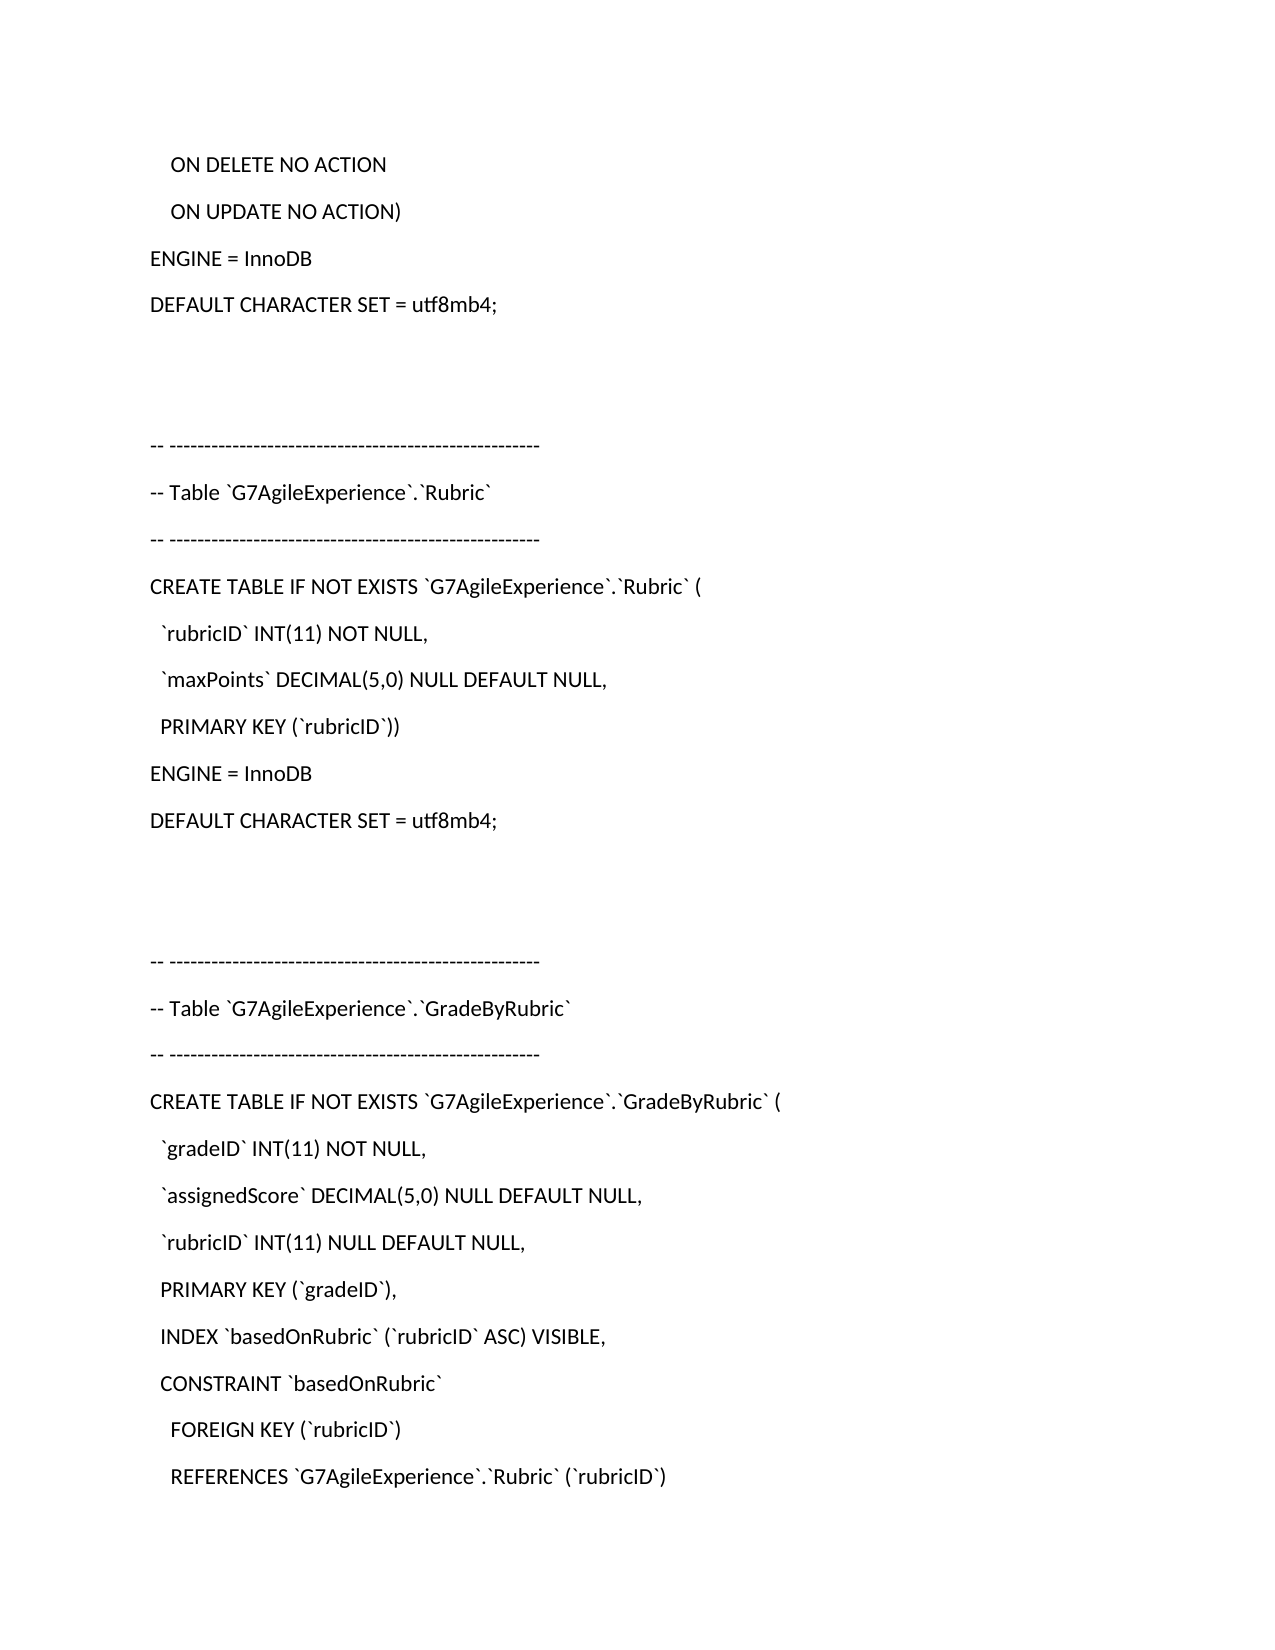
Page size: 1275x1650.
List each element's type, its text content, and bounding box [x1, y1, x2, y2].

text INDEX `basedOnRubric` (`rubricID` ASC) VISIBLE, [150, 1322, 1125, 1350]
text `rubricID` INT(11) NULL DEFAULT NULL, [150, 1228, 1125, 1256]
text FOREIGN KEY (`rubricID`) [150, 1416, 1125, 1444]
text DEFAULT CHARACTER SET = utf8mb4; [150, 291, 1125, 319]
text PRIMARY KEY (`rubricID`)) [150, 712, 1125, 741]
text -- ----------------------------------------------------- [150, 525, 1125, 553]
text CONSTRAINT `basedOnRubric` [150, 1369, 1125, 1397]
text `maxPoints` DECIMAL(5,0) NULL DEFAULT NULL, [150, 666, 1125, 694]
text `rubricID` INT(11) NOT NULL, [150, 619, 1125, 647]
text -- ----------------------------------------------------- [150, 431, 1125, 459]
text -- ----------------------------------------------------- [150, 947, 1125, 975]
text CREATE TABLE IF NOT EXISTS `G7AgileExperience`.`Rubric` ( [150, 572, 1125, 600]
text -- Table `G7AgileExperience`.`GradeByRubric` [150, 994, 1125, 1022]
text `gradeID` INT(11) NOT NULL, [150, 1134, 1125, 1162]
text PRIMARY KEY (`gradeID`), [150, 1275, 1125, 1303]
text ON DELETE NO ACTION [150, 150, 1125, 178]
text ENGINE = InnoDB [150, 759, 1125, 787]
text -- Table `G7AgileExperience`.`Rubric` [150, 478, 1125, 506]
text ON UPDATE NO ACTION) [150, 197, 1125, 225]
text REFERENCES `G7AgileExperience`.`Rubric` (`rubricID`) [150, 1462, 1125, 1491]
text ENGINE = InnoDB [150, 244, 1125, 272]
text -- ----------------------------------------------------- [150, 1041, 1125, 1069]
text `assignedScore` DECIMAL(5,0) NULL DEFAULT NULL, [150, 1181, 1125, 1209]
text DEFAULT CHARACTER SET = utf8mb4; [150, 806, 1125, 834]
text CREATE TABLE IF NOT EXISTS `G7AgileExperience`.`GradeByRubric` ( [150, 1087, 1125, 1116]
